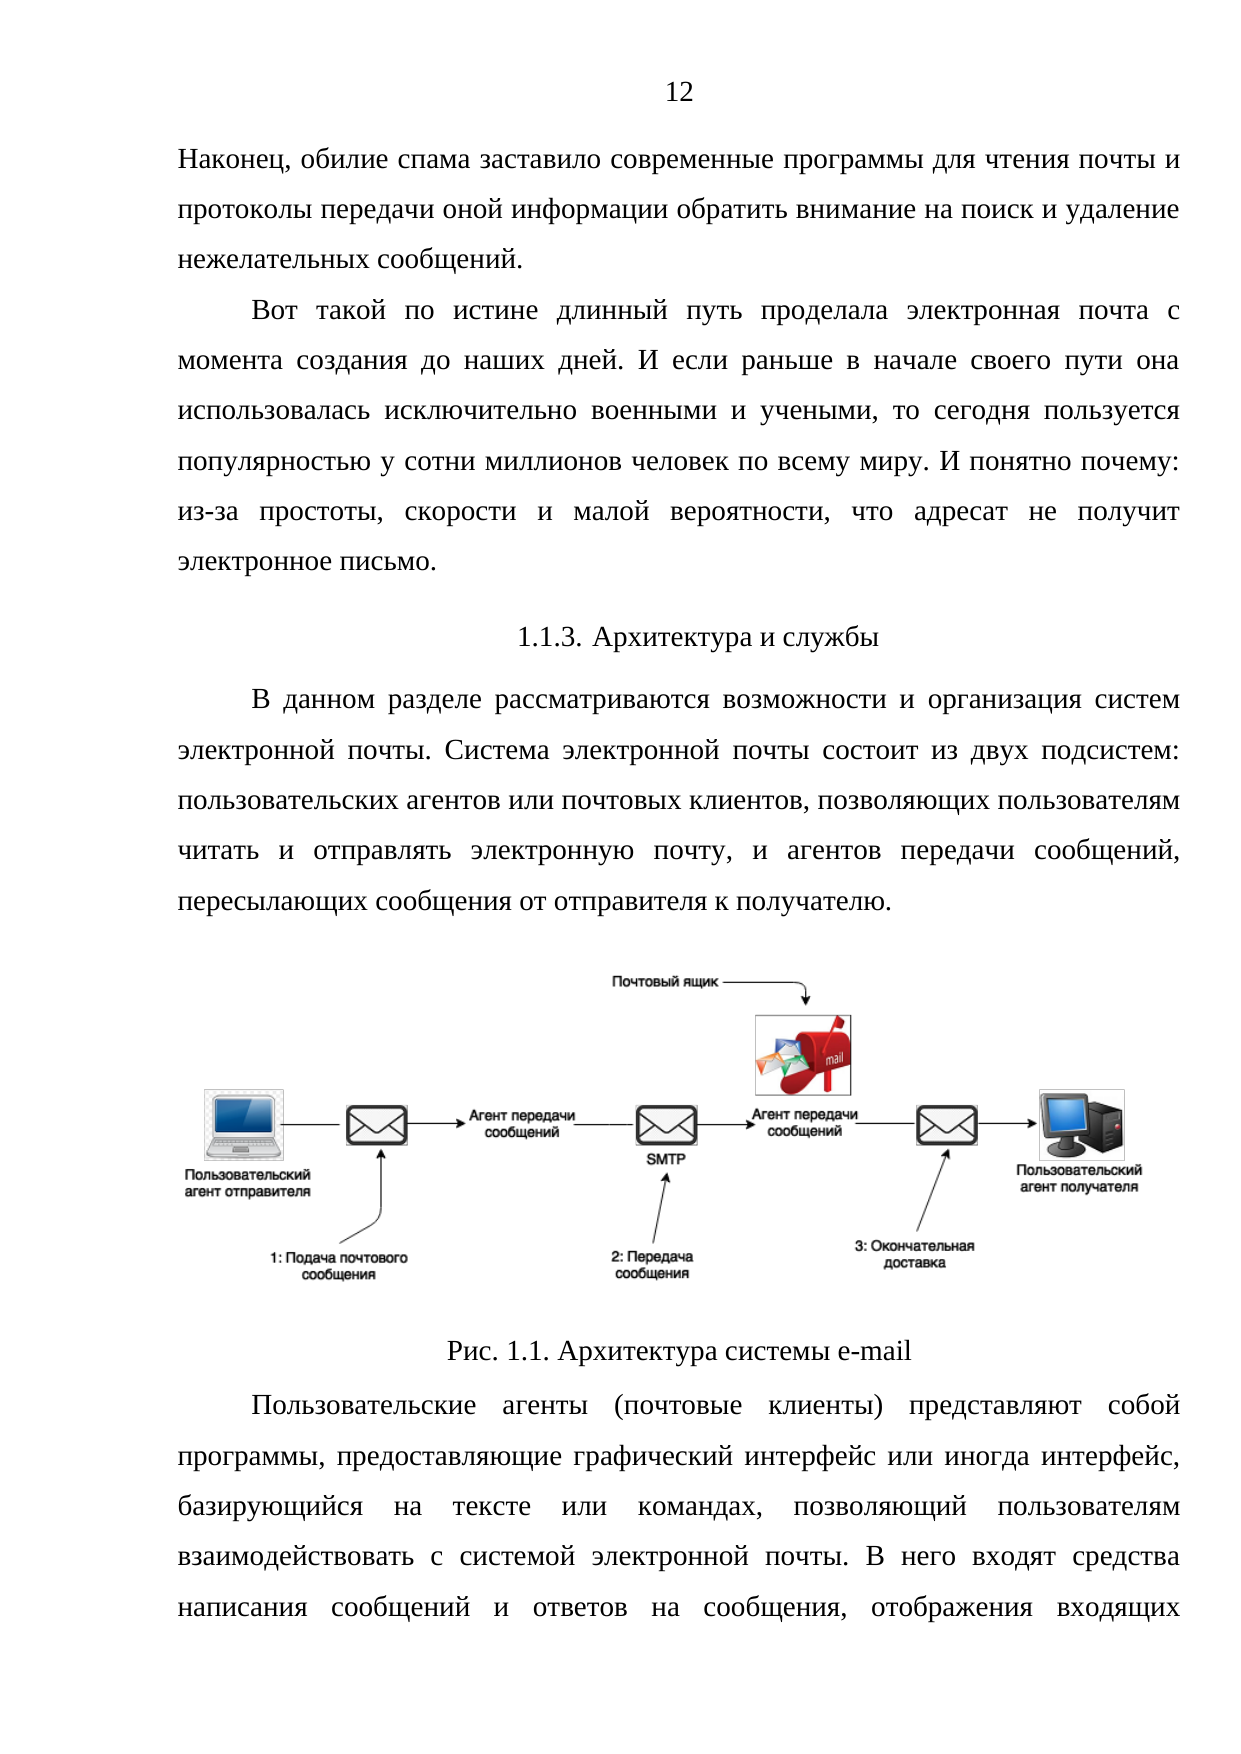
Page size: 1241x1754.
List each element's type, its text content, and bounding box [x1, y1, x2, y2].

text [177, 1387, 1181, 1622]
picture [177, 970, 1153, 1296]
text В данном разделе рассматриваются возможности и организация систем электронной почты. Система электронной почты состоит из двух подсистем: пользовательских агентов или почтовых клиентов, позволяющих пользователям читать и отправлять электронную почту, и агентов передачи сообщений, пересылающих сообщения от отправителя к получателю. [177, 681, 1181, 916]
text Вот такой по истине длинный путь проделала электронная почта с момента создания до наших дней. И если раньше в начале своего пути она использовалась исключительно военными и учеными, то сегодня пользуется популярностью у сотни миллионов человек по всему миру. И понятно почему: из-за простоты, скорости и малой вероятности, что адресат не получит электронное письмо. [177, 292, 1181, 577]
text Рис. 1.1. Архитектура системы e-mail [177, 1333, 1181, 1367]
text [177, 141, 1181, 275]
subtitle Архитектура и службы [215, 619, 1181, 652]
